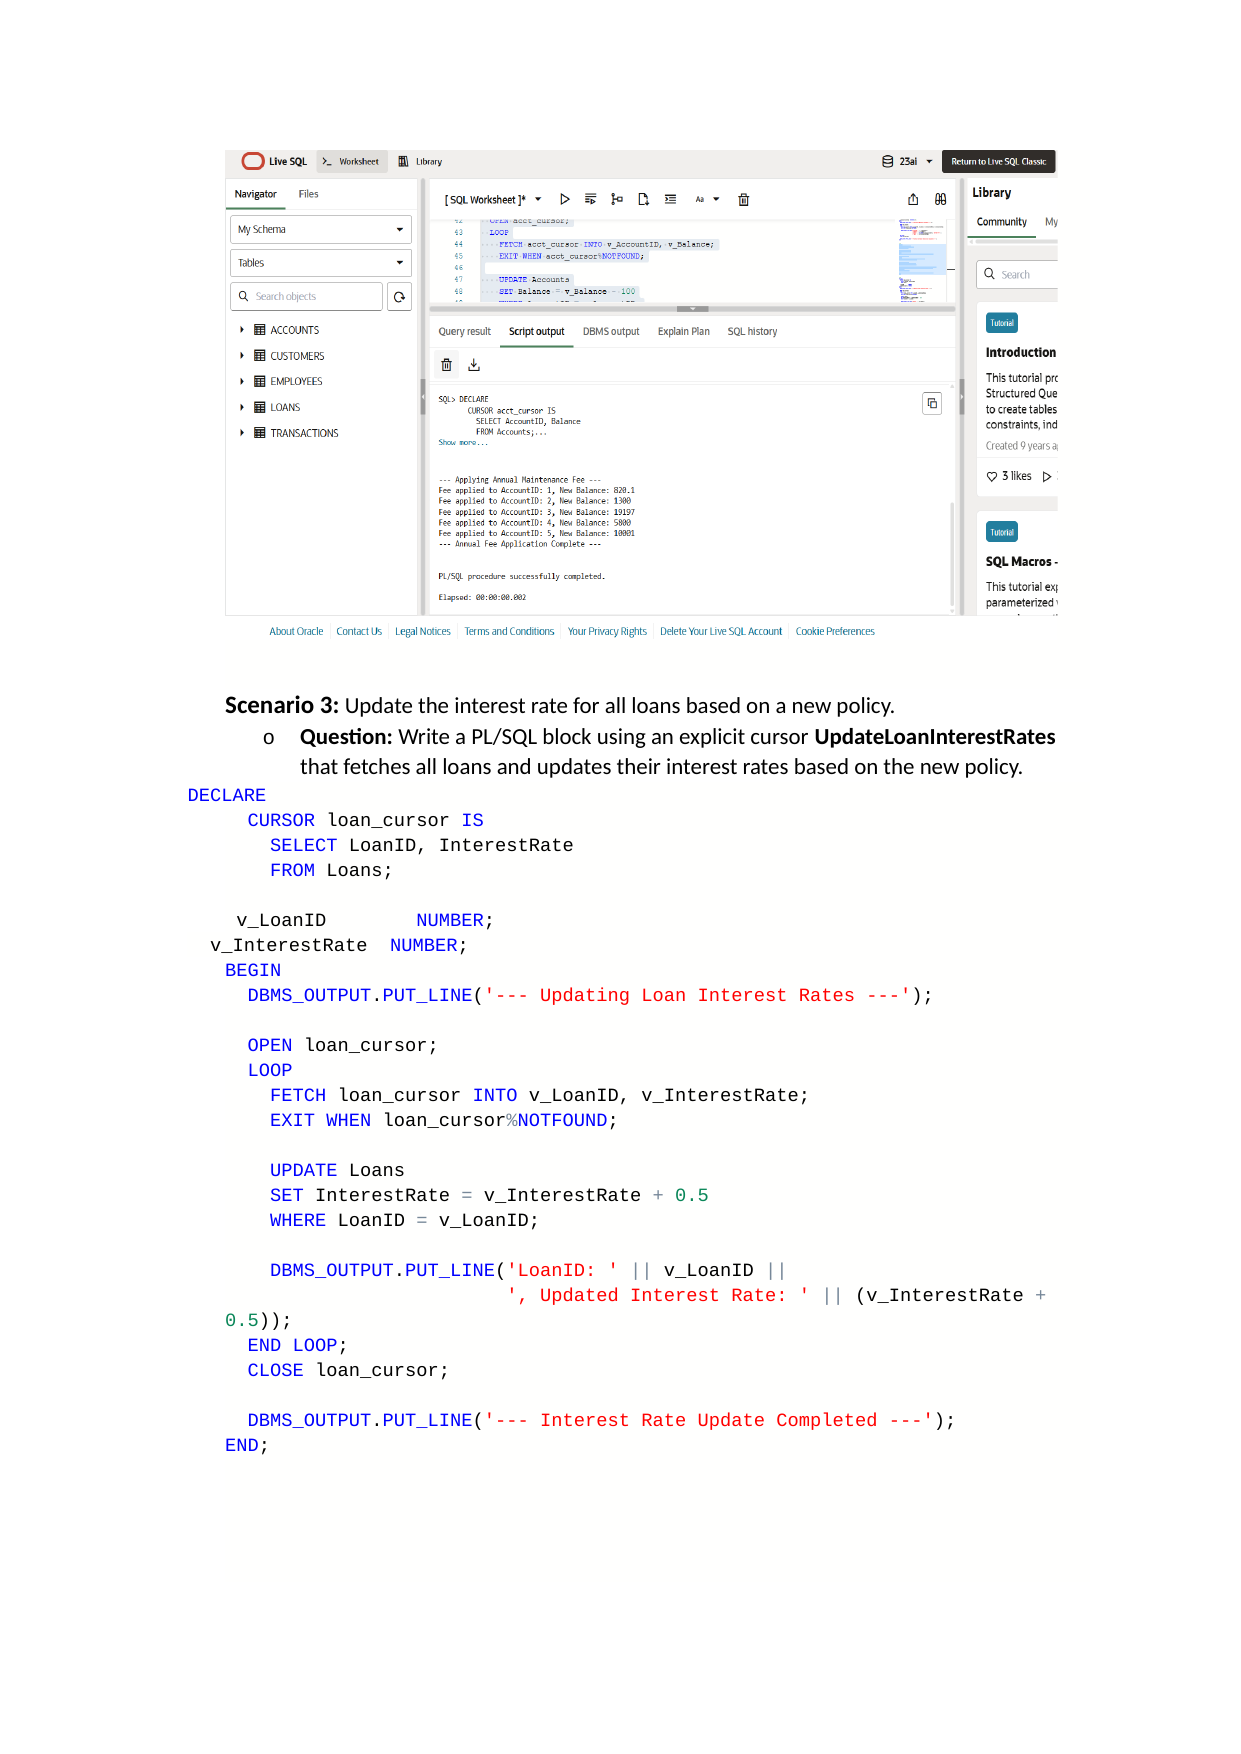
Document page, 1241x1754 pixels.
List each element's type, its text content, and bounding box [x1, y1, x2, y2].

text Scenario 3: Update the interest rate for all loans based on a new policy. [225, 689, 1090, 720]
list LOOP [225, 1057, 1090, 1082]
list ', Updated Interest Rate: ' || (v_InterestRate + 0.5)); [225, 1282, 1090, 1332]
text v_InterestRate NUMBER; [187, 932, 1090, 957]
list CURSOR loan_cursor IS [225, 807, 1090, 832]
list UPDATE Loans [225, 1157, 1090, 1182]
list BEGIN [225, 957, 1090, 982]
list SELECT LoanID, InterestRate [225, 832, 1090, 857]
list DBMS_OUTPUT.PUT_LINE('--- Interest Rate Update Completed ---'); [225, 1407, 1090, 1432]
text DECLARE [187, 782, 1090, 807]
list END LOOP; [225, 1332, 1090, 1357]
list DBMS_OUTPUT.PUT_LINE('LoanID: ' || v_LoanID || [225, 1257, 1090, 1282]
list Question: Write a PL/SQL block using an explicit cursor UpdateLoanInterestRates that fetches all loans and updates their interest rates based on the new policy. [262, 722, 1090, 780]
list CLOSE loan_cursor; [225, 1357, 1090, 1382]
list EXIT WHEN loan_cursor%NOTFOUND; [225, 1107, 1090, 1132]
picture [225, 150, 1058, 640]
list FETCH loan_cursor INTO v_LoanID, v_InterestRate; [225, 1082, 1090, 1107]
list END; [225, 1432, 1090, 1457]
list WHERE LoanID = v_LoanID; [225, 1207, 1090, 1232]
list FROM Loans; [225, 857, 1090, 882]
list OPEN loan_cursor; [225, 1032, 1090, 1057]
list v_LoanID NUMBER; [225, 907, 1090, 932]
list SET InterestRate = v_InterestRate + 0.5 [225, 1182, 1090, 1207]
list DBMS_OUTPUT.PUT_LINE('--- Updating Loan Interest Rates ---'); [225, 982, 1090, 1007]
